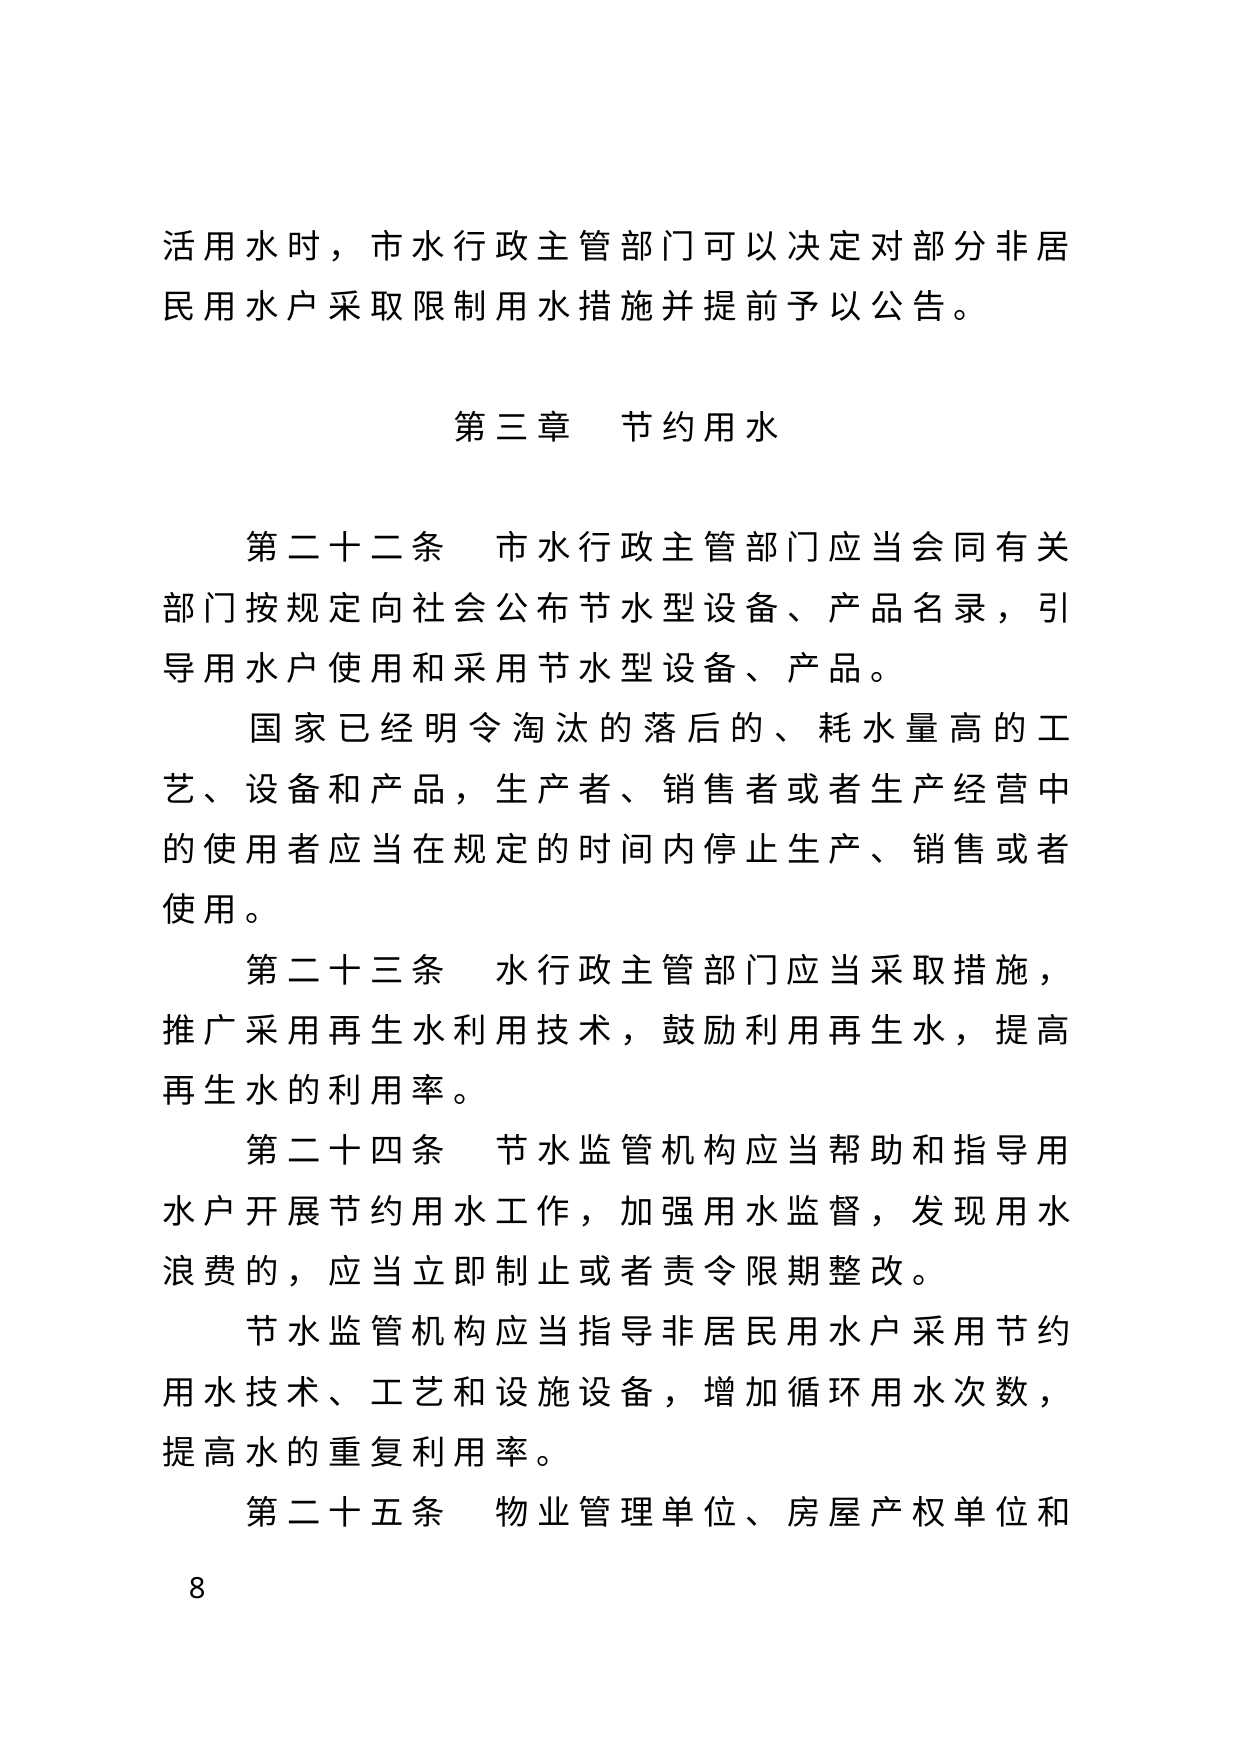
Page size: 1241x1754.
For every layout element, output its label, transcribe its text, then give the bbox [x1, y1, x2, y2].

text 第二十四条 节水监管机构应当帮助和指导用水户开展节约用水工作，加强用水监督，发现用水浪费的，应当立即制止或者责令限期整改。 [162, 1118, 1078, 1299]
text 节水监管机构应当指导非居民用水户采用节约用水技术、工艺和设施设备，增加循环用水次数，提高水的重复利用率。 [162, 1299, 1078, 1480]
text 第三章 节约用水 [162, 394, 1078, 455]
text 国家已经明令淘汰的落后的、耗水量高的工艺、设备和产品，生产者、销售者或者生产经营中的使用者应当在规定的时间内停止生产、销售或者使用。 [162, 696, 1078, 937]
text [162, 1480, 1078, 1540]
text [162, 213, 1078, 334]
text 第二十二条 市水行政主管部门应当会同有关部门按规定向社会公布节水型设备、产品名录，引导用水户使用和采用节水型设备、产品。 [162, 515, 1078, 696]
text 第二十三条 水行政主管部门应当采取措施，推广采用再生水利用技术，鼓励利用再生水，提高再生水的利用率。 [162, 937, 1078, 1118]
